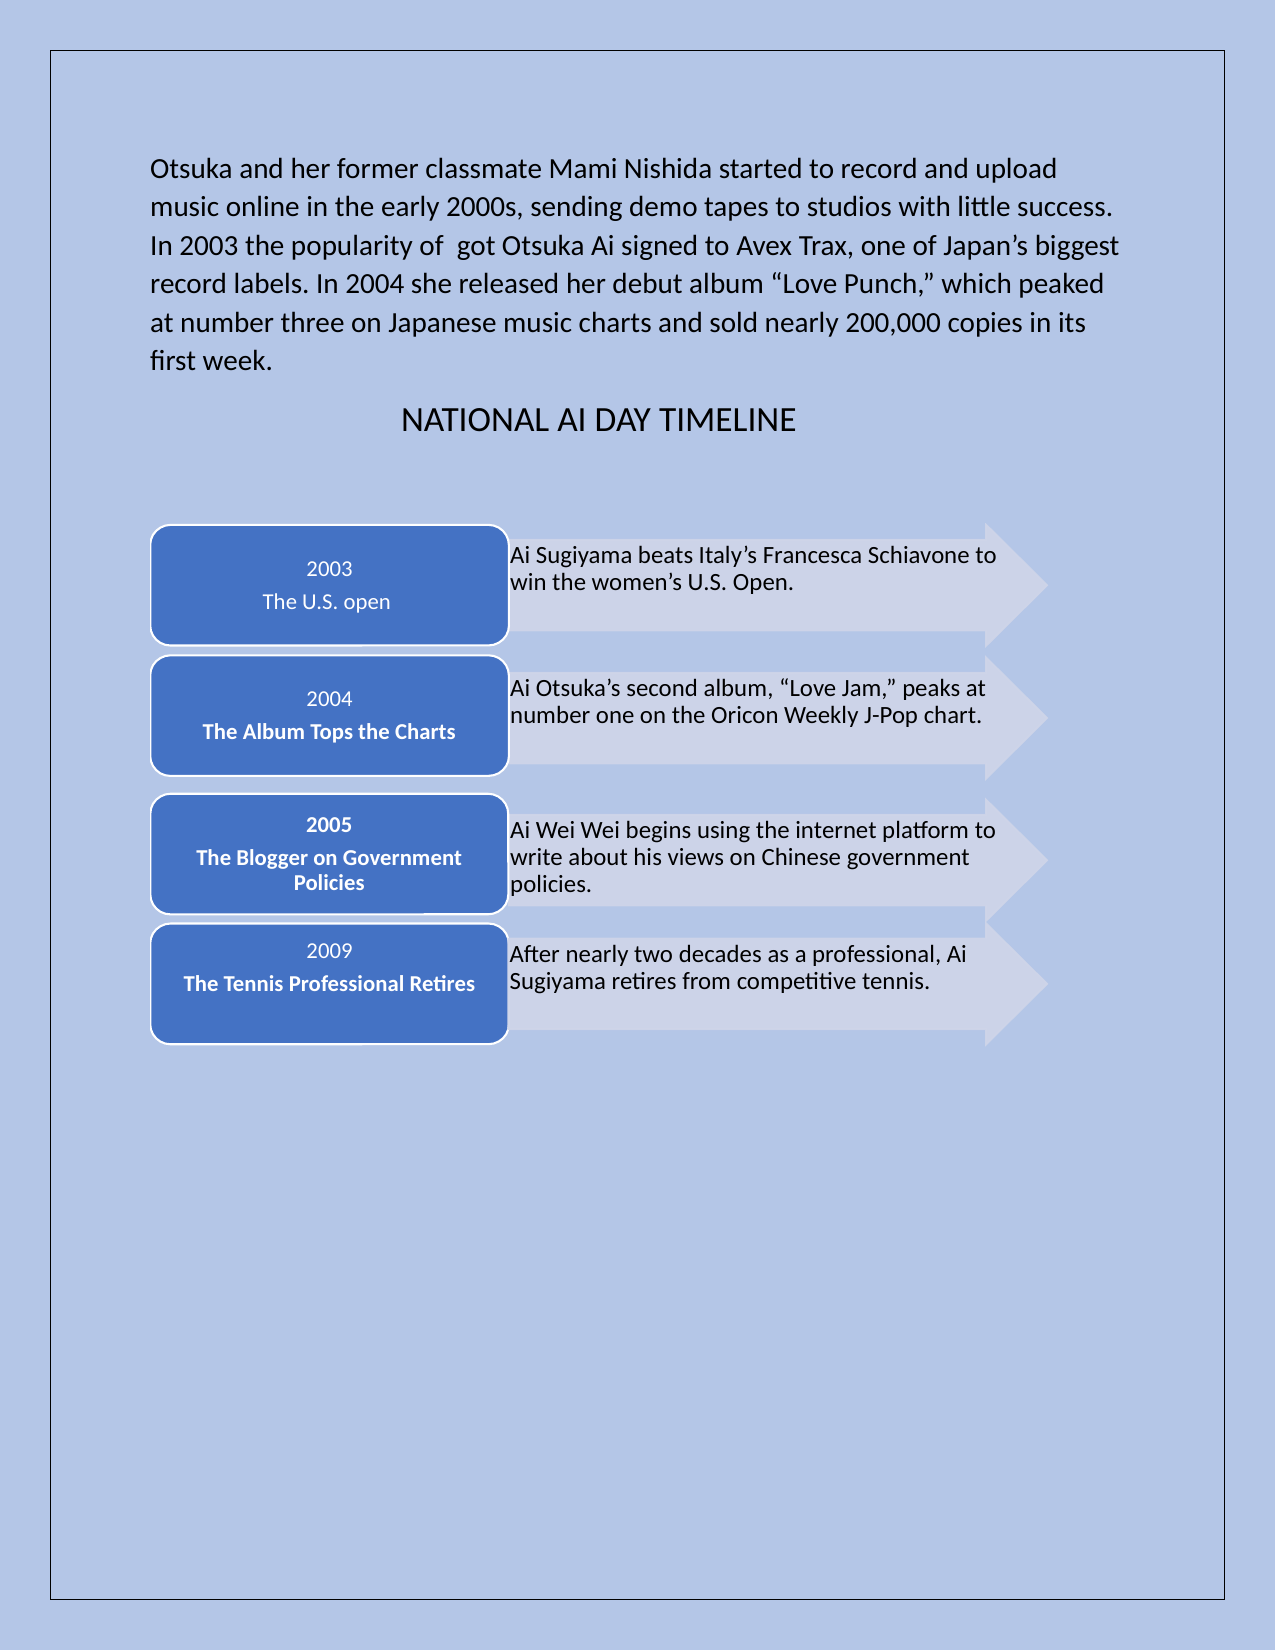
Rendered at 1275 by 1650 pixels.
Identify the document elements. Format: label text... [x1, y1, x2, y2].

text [150, 150, 1125, 378]
text NATIONAL AI DAY TIMELINE [150, 397, 1125, 441]
